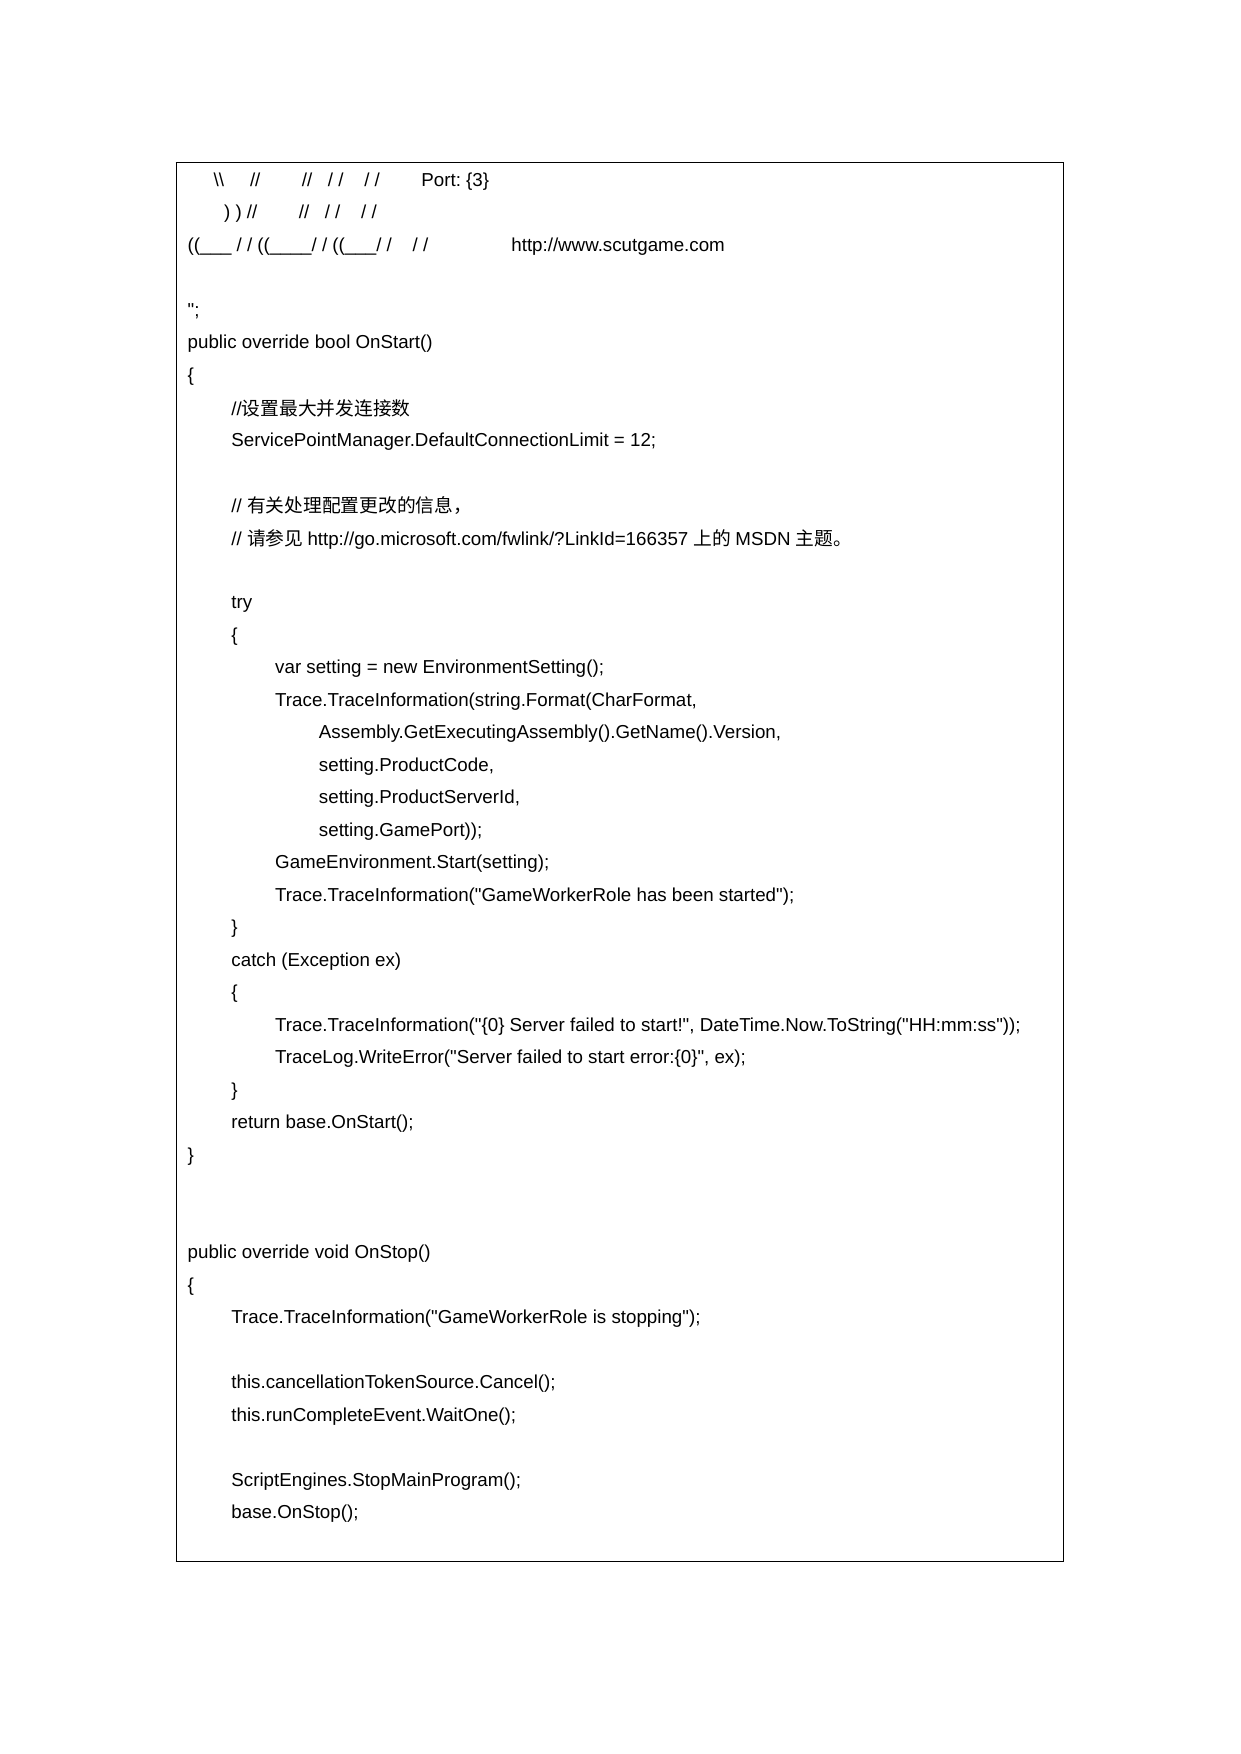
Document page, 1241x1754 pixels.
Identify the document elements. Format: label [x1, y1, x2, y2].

table_header [177, 163, 1063, 1561]
